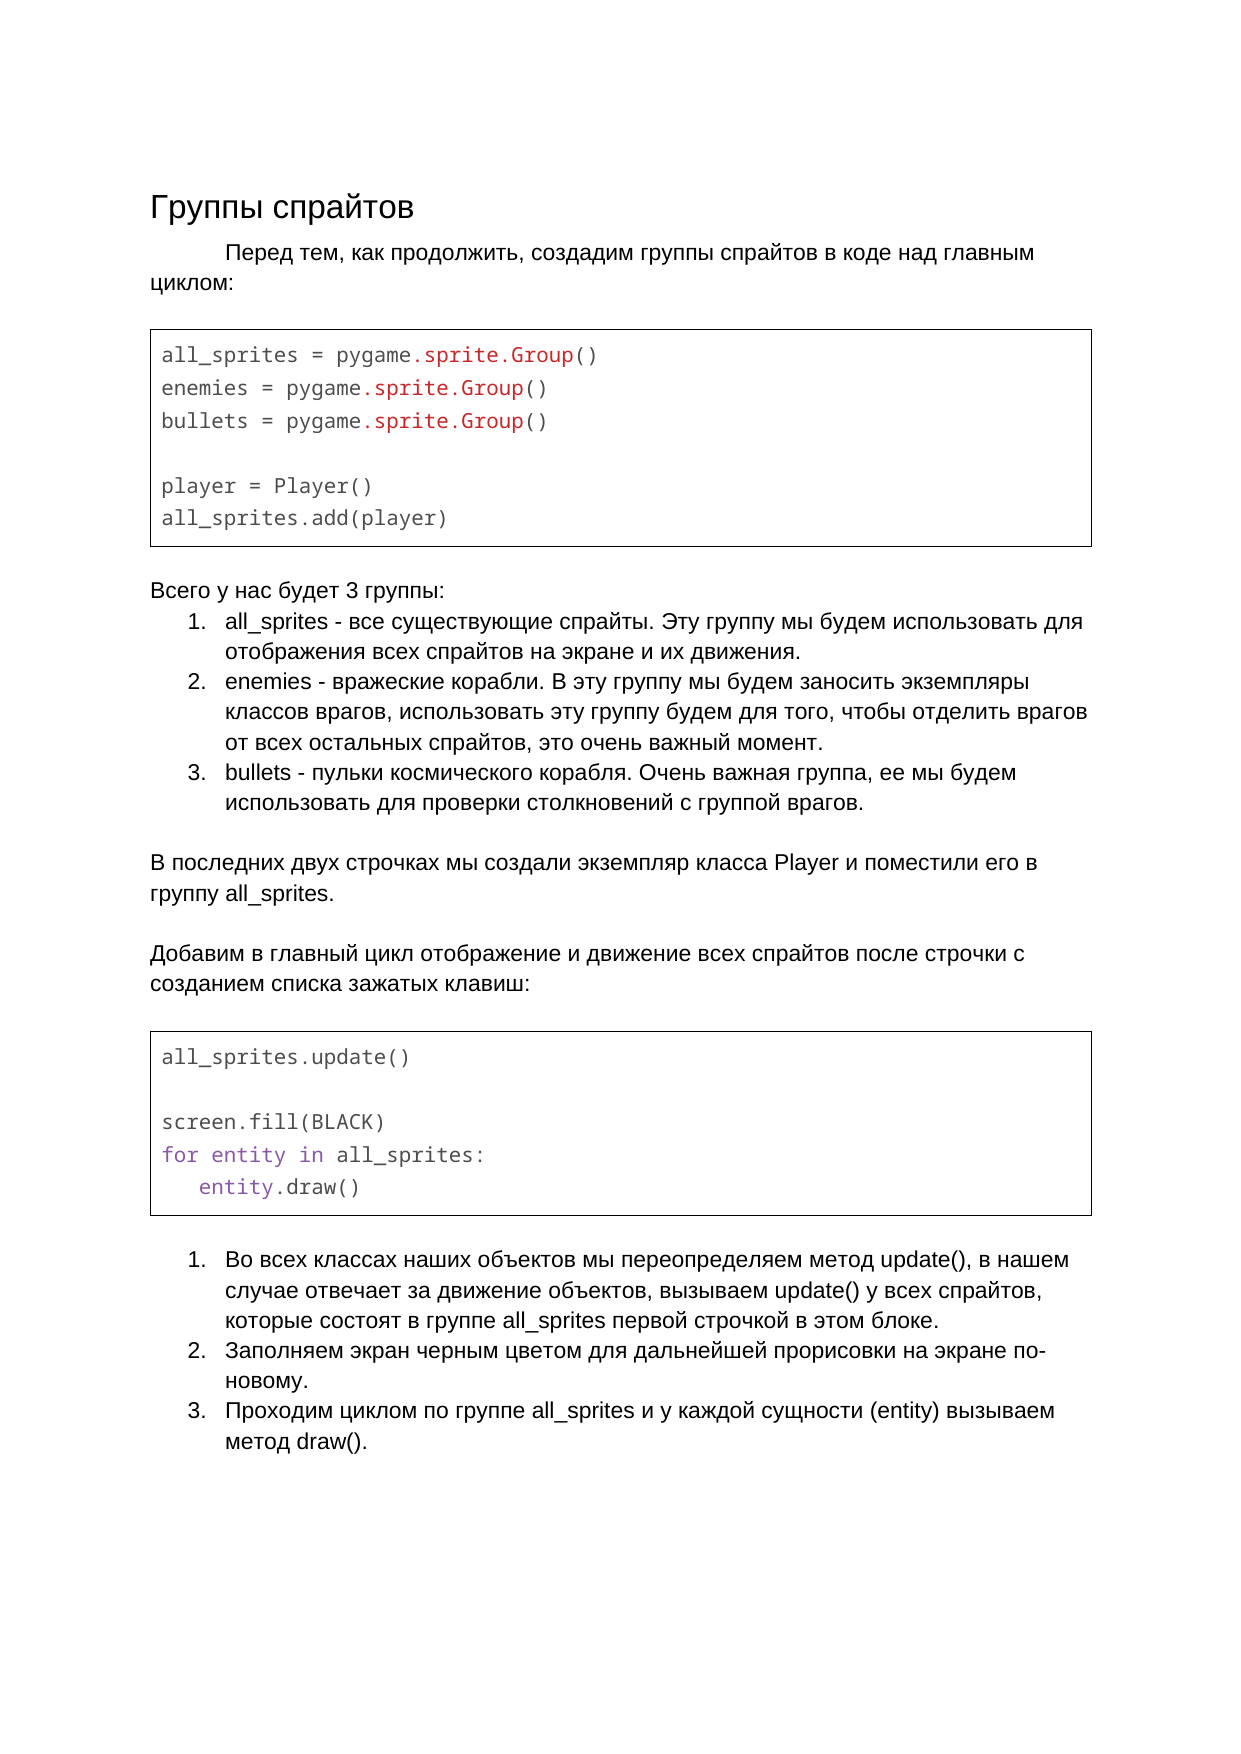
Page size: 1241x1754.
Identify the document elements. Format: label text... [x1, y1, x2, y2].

list enemies - вражеские корабли. В эту группу мы будем заносить экземпляры классов врагов, использовать эту группу будем для того, чтобы отделить врагов от всех остальных спрайтов, это очень важный момент. [187, 668, 1090, 755]
text Всего у нас будет 3 группы: [150, 577, 1090, 604]
text Перед тем, как продолжить, создадим группы спрайтов в коде над главным циклом: [150, 238, 1090, 295]
subtitle Группы спрайтов [150, 187, 1090, 226]
list Во всех классах наших объектов мы переопределяем метод update(), в нашем случае отвечает за движение объектов, вызываем update() у всех спрайтов, которые состоят в группе all_sprites первой строчкой в этом блоке. [187, 1246, 1090, 1333]
text Добавим в главный цикл отображение и движение всех спрайтов после строчки с созданием списка зажатых клавиш: [150, 940, 1090, 997]
table_header all_sprites.update() screen.fill(BLACK) for entity in all_sprites: entity.draw() [151, 1032, 1091, 1215]
text В последних двух строчках мы создали экземпляр класса Player и поместили его в группу all_sprites. [150, 849, 1090, 906]
list Проходим циклом по группе all_sprites и у каждой сущности (entity) вызываем метод draw(). [187, 1397, 1090, 1454]
list Заполняем экран черным цветом для дальнейшей прорисовки на экране по-новому. [187, 1337, 1090, 1394]
list all_sprites - все существующие спрайты. Эту группу мы будем использовать для отображения всех спрайтов на экране и их движения. [187, 608, 1090, 664]
table_header all_sprites = pygame.sprite.Group() enemies = pygame.sprite.Group() bullets = pygame.sprite.Group() player = Player() all_sprites.add(player) [151, 330, 1091, 546]
list bullets - пульки космического корабля. Очень важная группа, ее мы будем использовать для проверки столкновений с группой врагов. [187, 759, 1090, 815]
